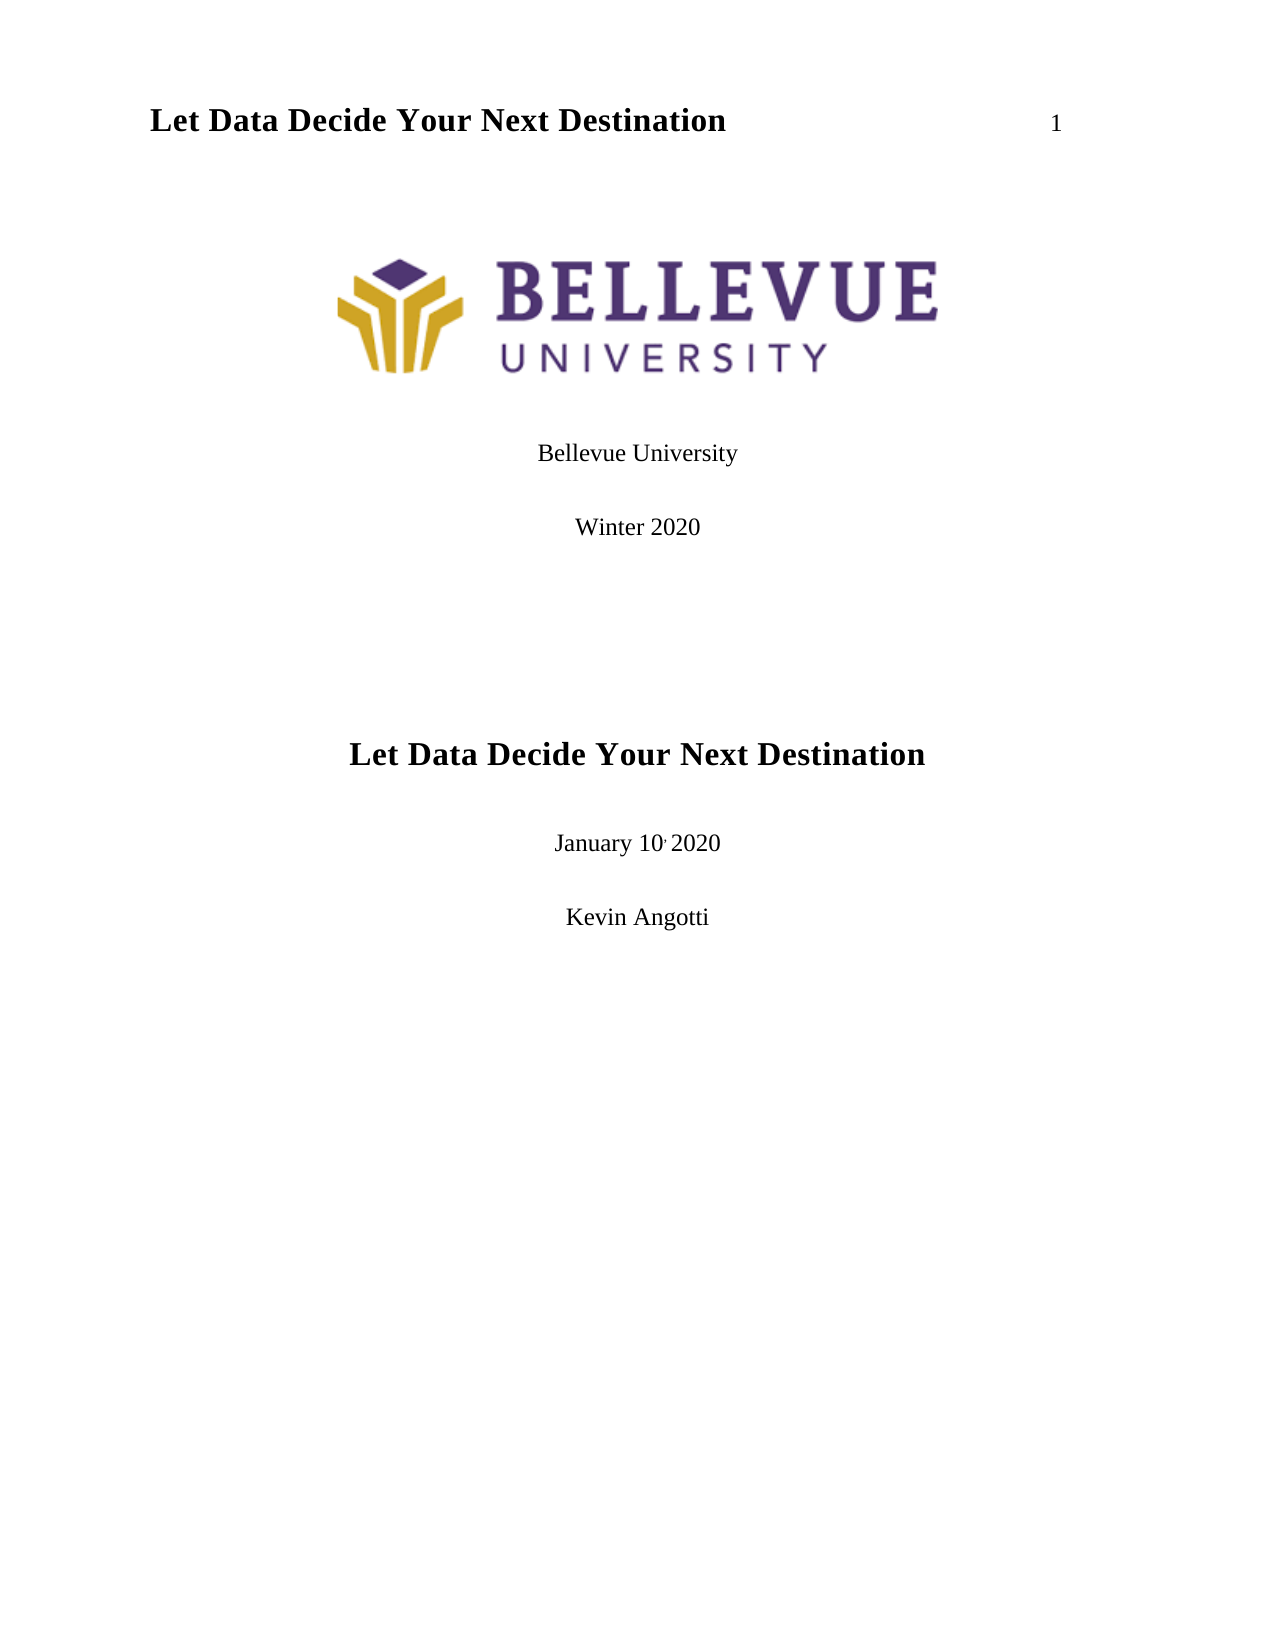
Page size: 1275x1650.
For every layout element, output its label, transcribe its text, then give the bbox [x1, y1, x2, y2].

text Winter 2020 [150, 512, 1125, 541]
text Bellevue University [150, 438, 1125, 467]
text Let Data Decide Your Next Destination [150, 734, 1125, 773]
picture [337, 213, 938, 419]
subtitle Kevin Angotti [150, 902, 1125, 931]
text January 10, 2020 [150, 828, 1125, 857]
